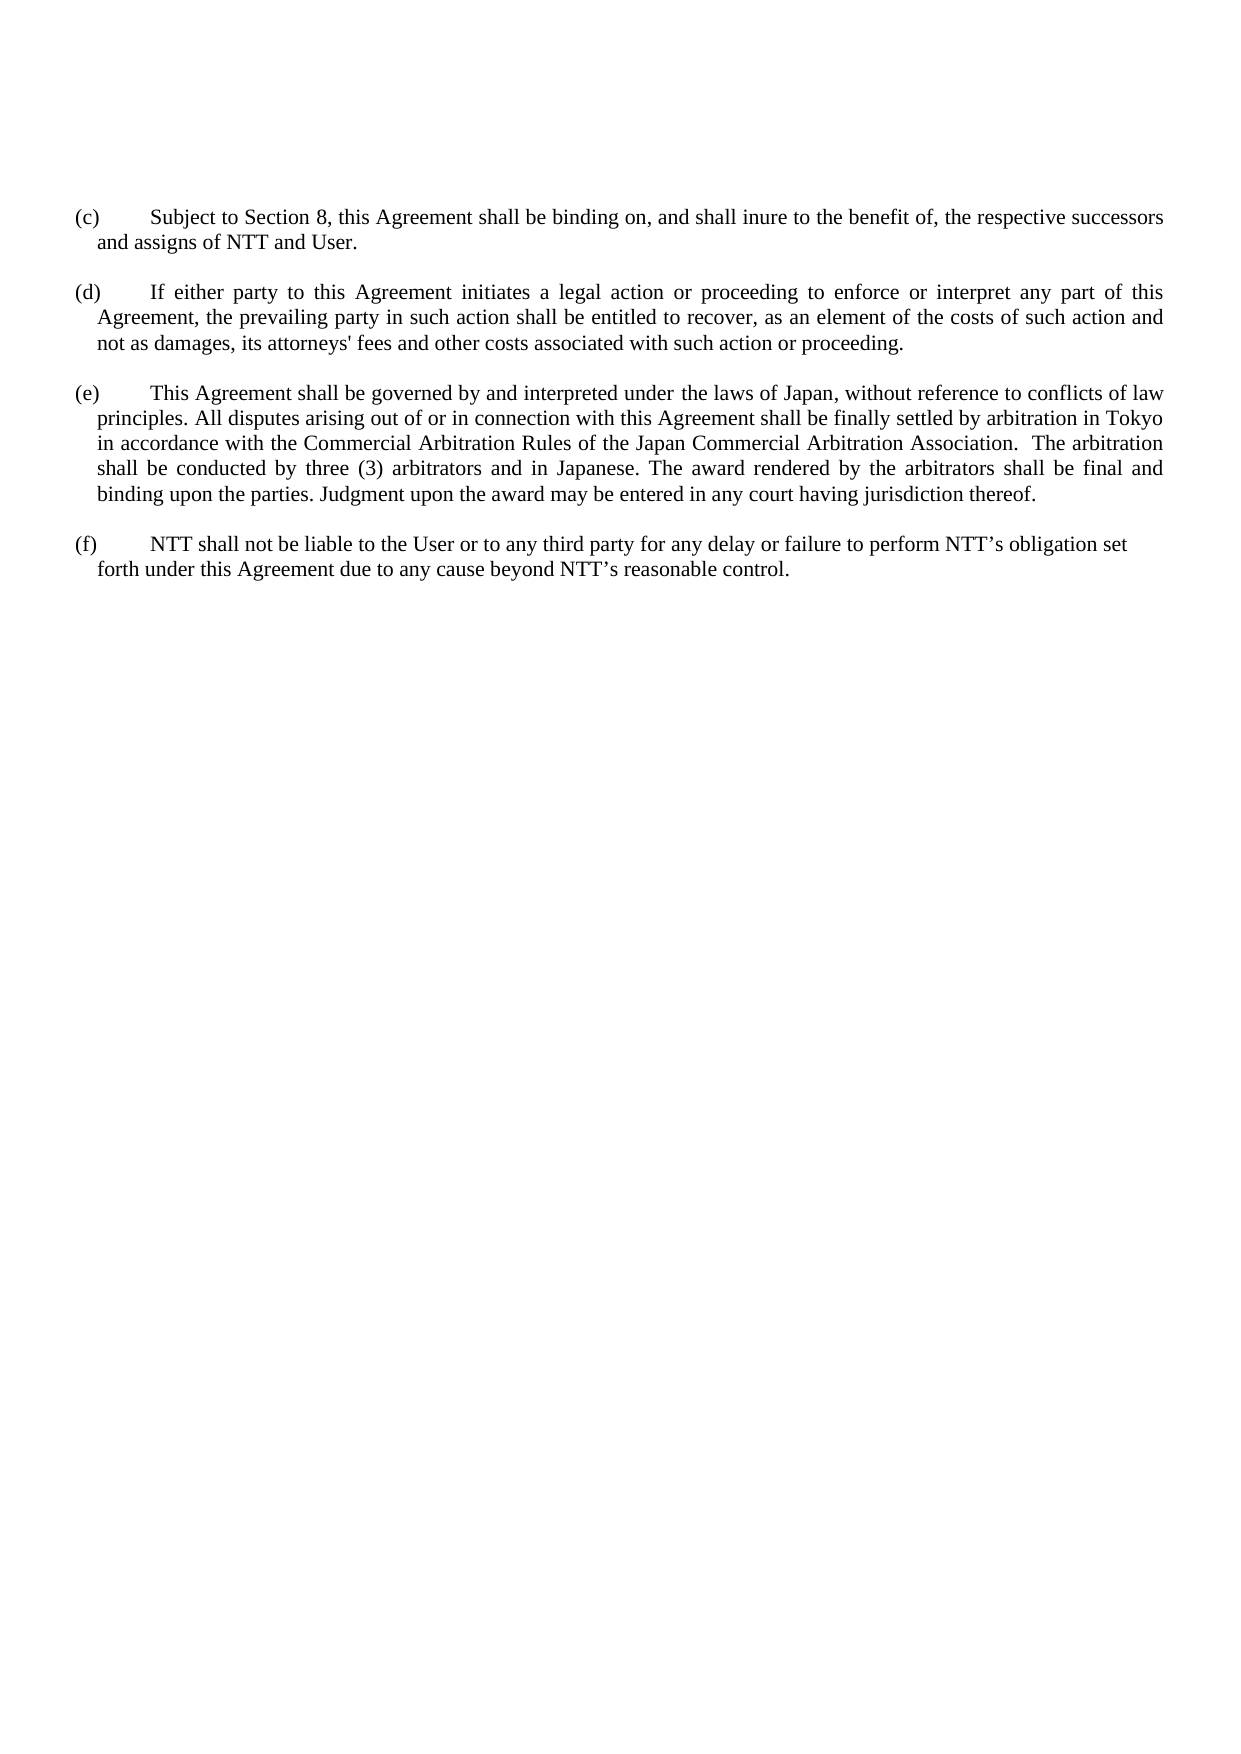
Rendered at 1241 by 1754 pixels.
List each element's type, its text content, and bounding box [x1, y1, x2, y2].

subtitle (d) If either party to this Agreement initiates a legal action or proceeding to enforce or interpret any part of this Agreement, the prevailing party in such action shall be entitled to recover, as an element of the costs of such action and not as damages, its attorneys' fees and other costs associated with such action or proceeding. [75, 279, 1165, 355]
subtitle (c) Subject to Section 8, this Agreement shall be binding on, and shall inure to the benefit of, the respective successors and assigns of NTT and User. [75, 204, 1165, 254]
text (f) NTT shall not be liable to the User or to any third party for any delay or failure to perform NTT’s obligation set forth under this Agreement due to any cause beyond NTT’s reasonable control. [75, 531, 1165, 581]
subtitle (e) This Agreement shall be governed by and interpreted under the laws of Japan, without reference to conflicts of law principles. All disputes arising out of or in connection with this Agreement shall be finally settled by arbitration in Tokyo in accordance with the Commercial Arbitration Rules of the Japan Commercial Arbitration Association. The arbitration shall be conducted by three (3) arbitrators and in Japanese. The award rendered by the arbitrators shall be final and binding upon the parties. Judgment upon the award may be entered in any court having jurisdiction thereof. [75, 380, 1165, 506]
